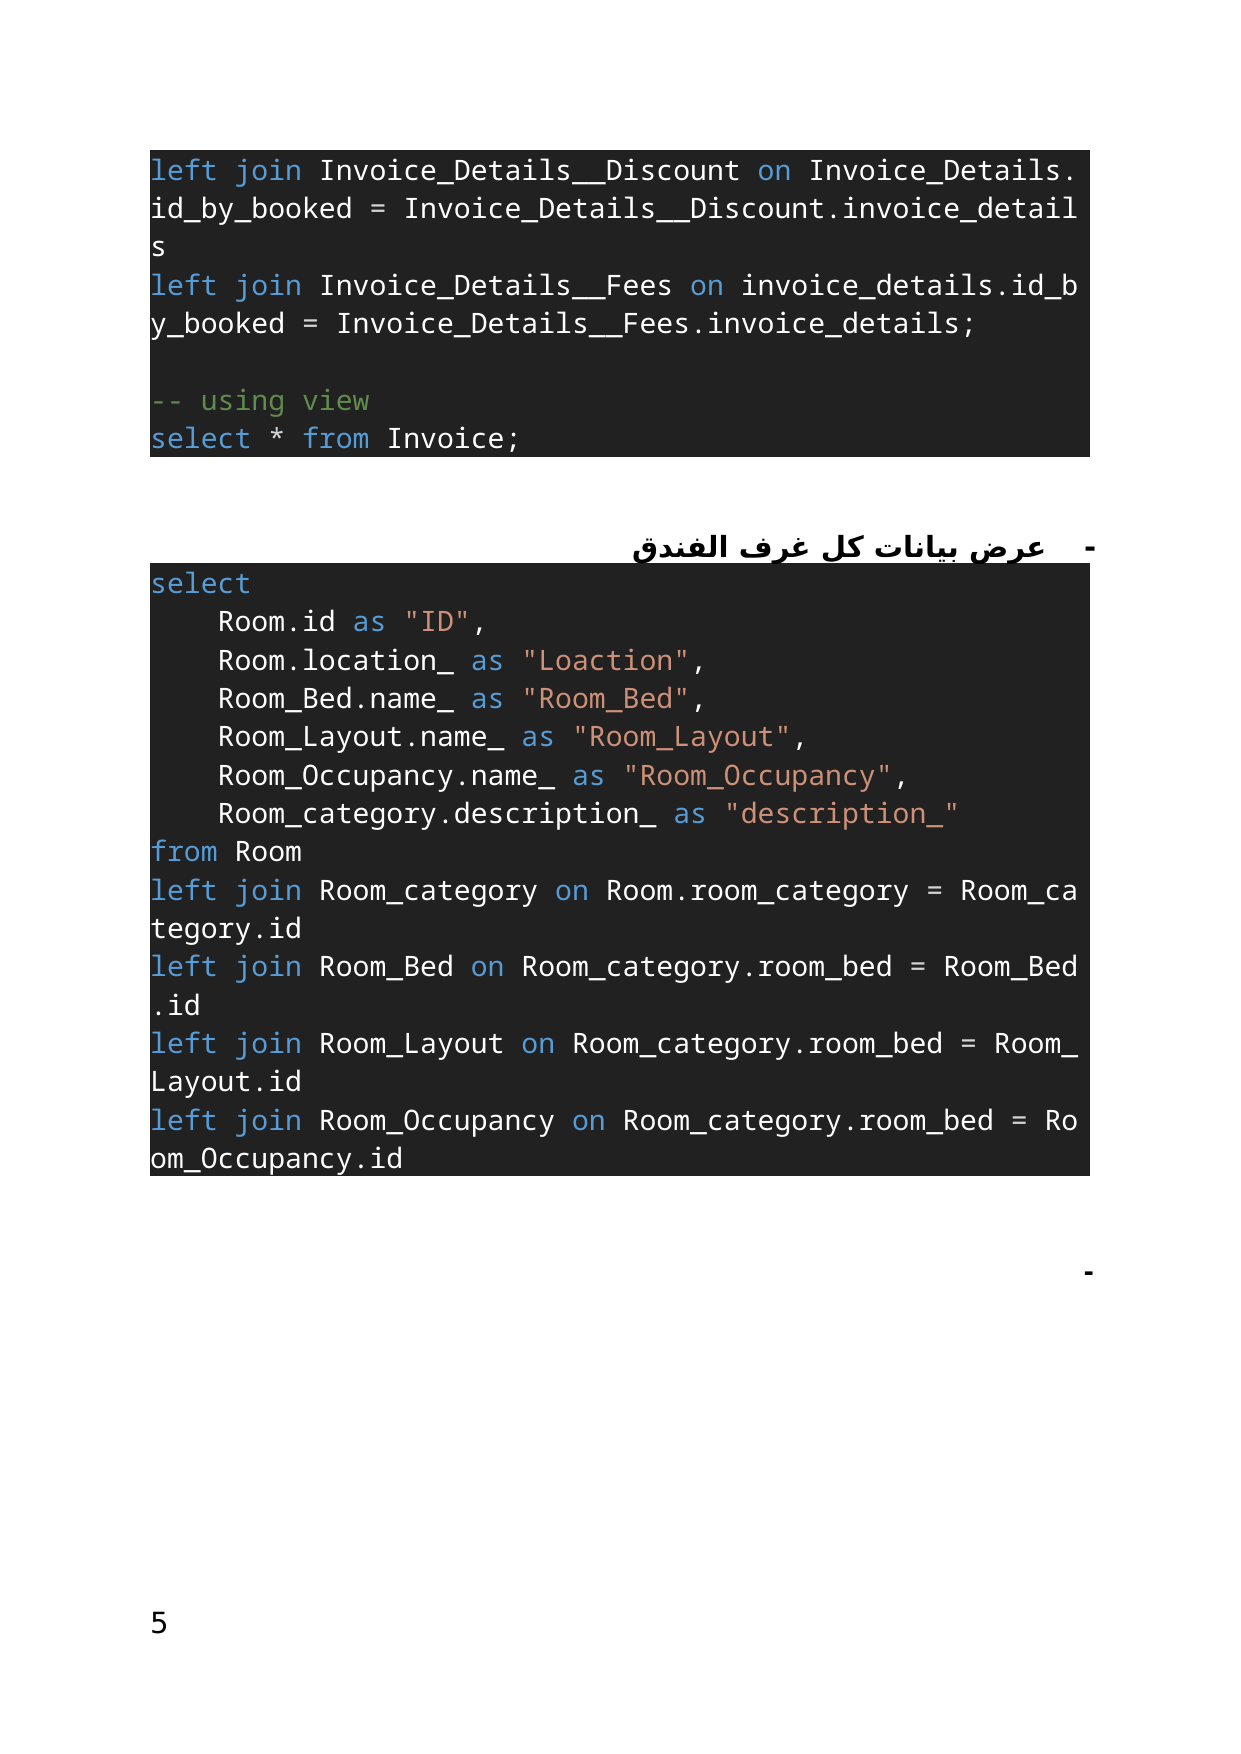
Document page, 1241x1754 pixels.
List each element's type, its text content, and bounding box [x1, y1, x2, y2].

text Room_Occupancy.name_ as "Room_Occupancy", [150, 755, 1090, 793]
text left join Invoice_Details__Discount on Invoice_Details.id_by_booked = Invoice_Details__Discount.invoice_details [150, 150, 1090, 265]
text left join Room_Bed on Room_category.room_bed = Room_Bed.id [150, 946, 1090, 1023]
text Room.id as "ID", [150, 601, 1090, 640]
text left join Room_Layout on Room_category.room_bed = Room_Layout.id [150, 1023, 1090, 1100]
text Room_Layout.name_ as "Room_Layout", [150, 716, 1090, 755]
text left join Invoice_Details__Fees on invoice_details.id_by_booked = Invoice_Details__Fees.invoice_details; [150, 265, 1090, 342]
text from Room [150, 831, 1090, 870]
text Room.location_ as "Loaction", [150, 640, 1090, 678]
text Room_Bed.name_ as "Room_Bed", [150, 678, 1090, 716]
text left join Room_category on Room.room_category = Room_category.id [150, 870, 1090, 946]
text left join Room_Occupancy on Room_category.room_bed = Room_Occupancy.id [150, 1100, 1090, 1176]
text select * from Invoice; [150, 418, 1090, 457]
text Room_category.description_ as "description_" [150, 793, 1090, 831]
text select [150, 563, 1090, 601]
text -- using view [150, 380, 1090, 418]
list عرض بيانات كل غرف الفندق [150, 536, 1084, 563]
